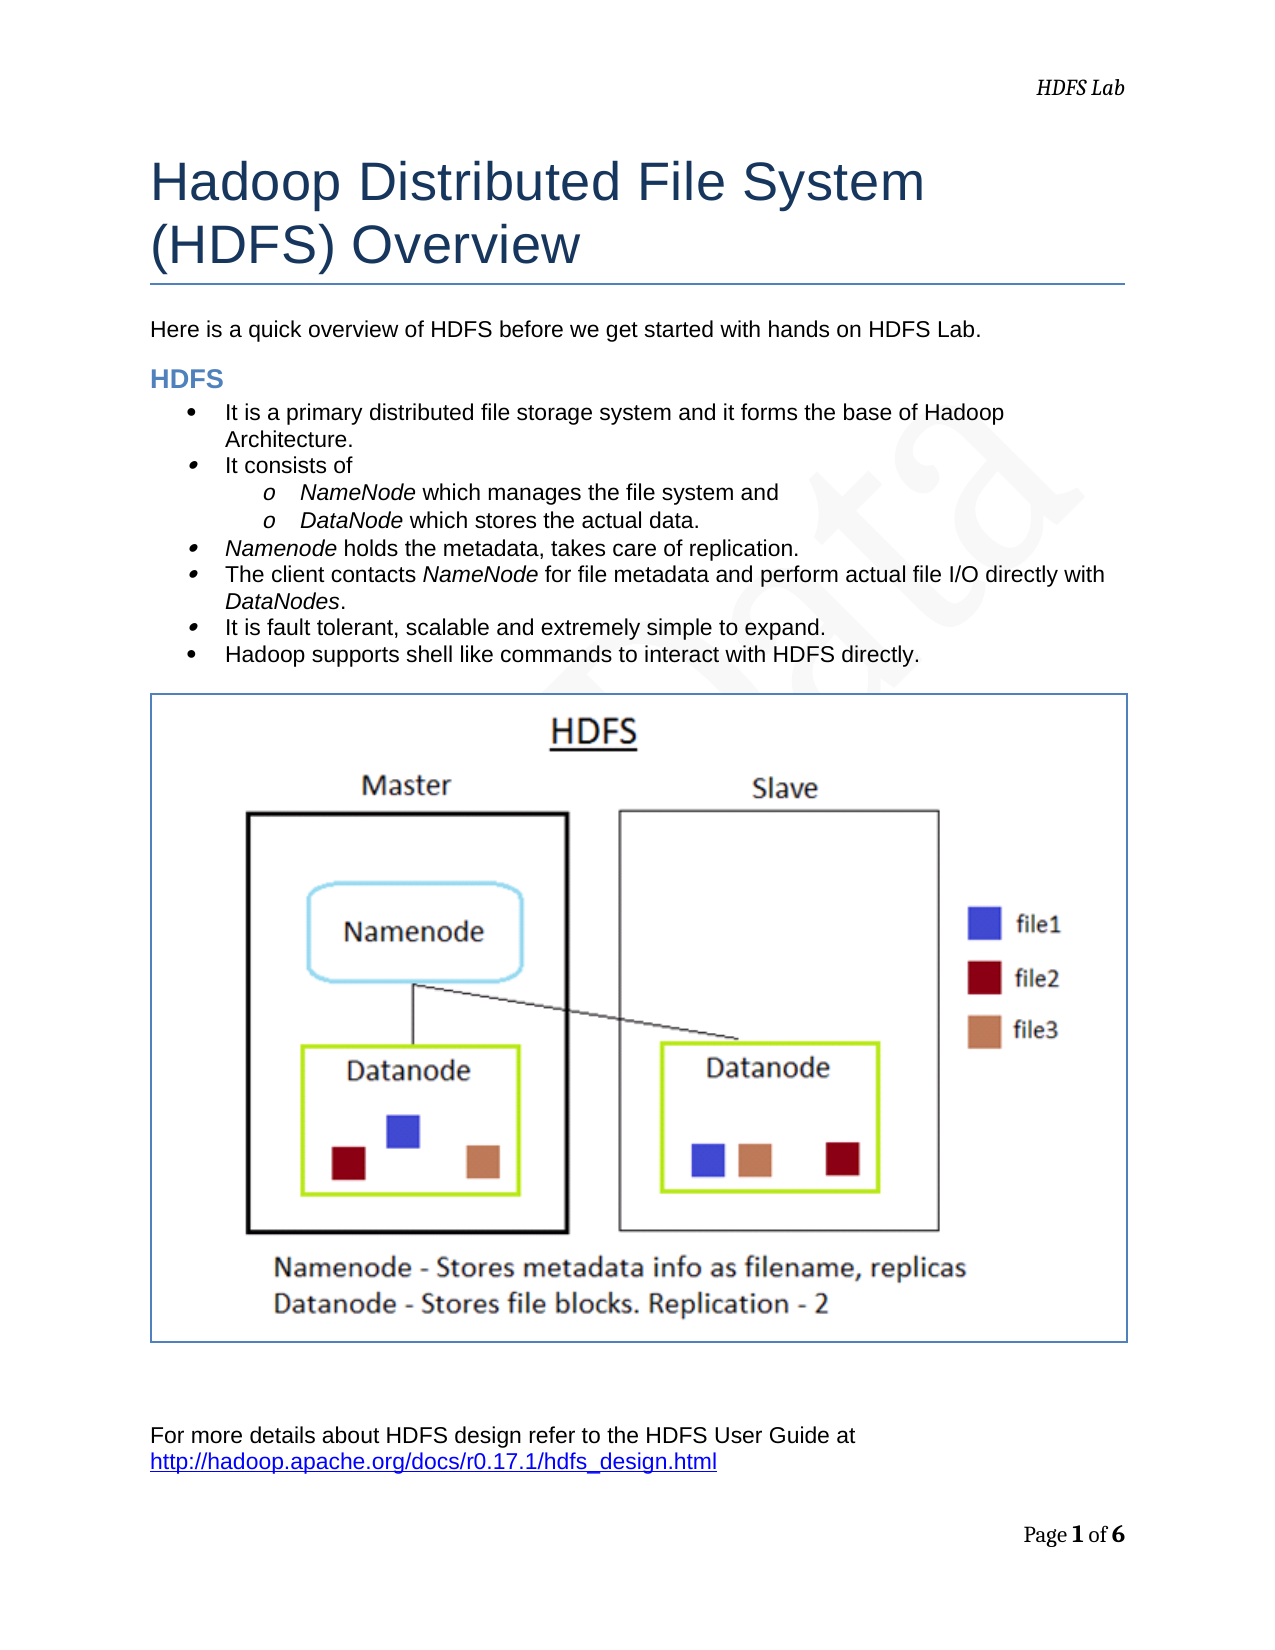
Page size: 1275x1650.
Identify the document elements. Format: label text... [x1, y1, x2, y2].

subtitle HDFS [150, 363, 1125, 395]
title (HDFS) Overview [150, 212, 1125, 283]
list Hadoop supports shell like commands to interact with HDFS directly. [187, 641, 1125, 667]
list It consists of [187, 452, 1125, 478]
picture [152, 695, 1126, 1341]
list Namenode holds the metadata, takes care of replication. [187, 535, 1125, 561]
list The client contacts NameNode for file metadata and perform actual file I/O directly with DataNodes. [187, 561, 1125, 614]
list NameNode which manages the file system and [262, 478, 1125, 507]
list It is a primary distributed file storage system and it forms the base of Hadoop Architecture. [187, 399, 1125, 452]
text Here is a quick overview of HDFS before we get started with hands on HDFS Lab. [150, 316, 1125, 343]
title Hadoop Distributed File System [150, 150, 1125, 212]
list It is fault tolerant, scalable and extremely simple to expand. [187, 614, 1125, 641]
text For more details about HDFS design refer to the HDFS User Guide at [150, 1422, 1125, 1448]
list DataNode which stores the actual data. [262, 507, 1125, 535]
text http://hadoop.apache.org/docs/r0.17.1/hdfs_design.html [150, 1448, 1125, 1474]
